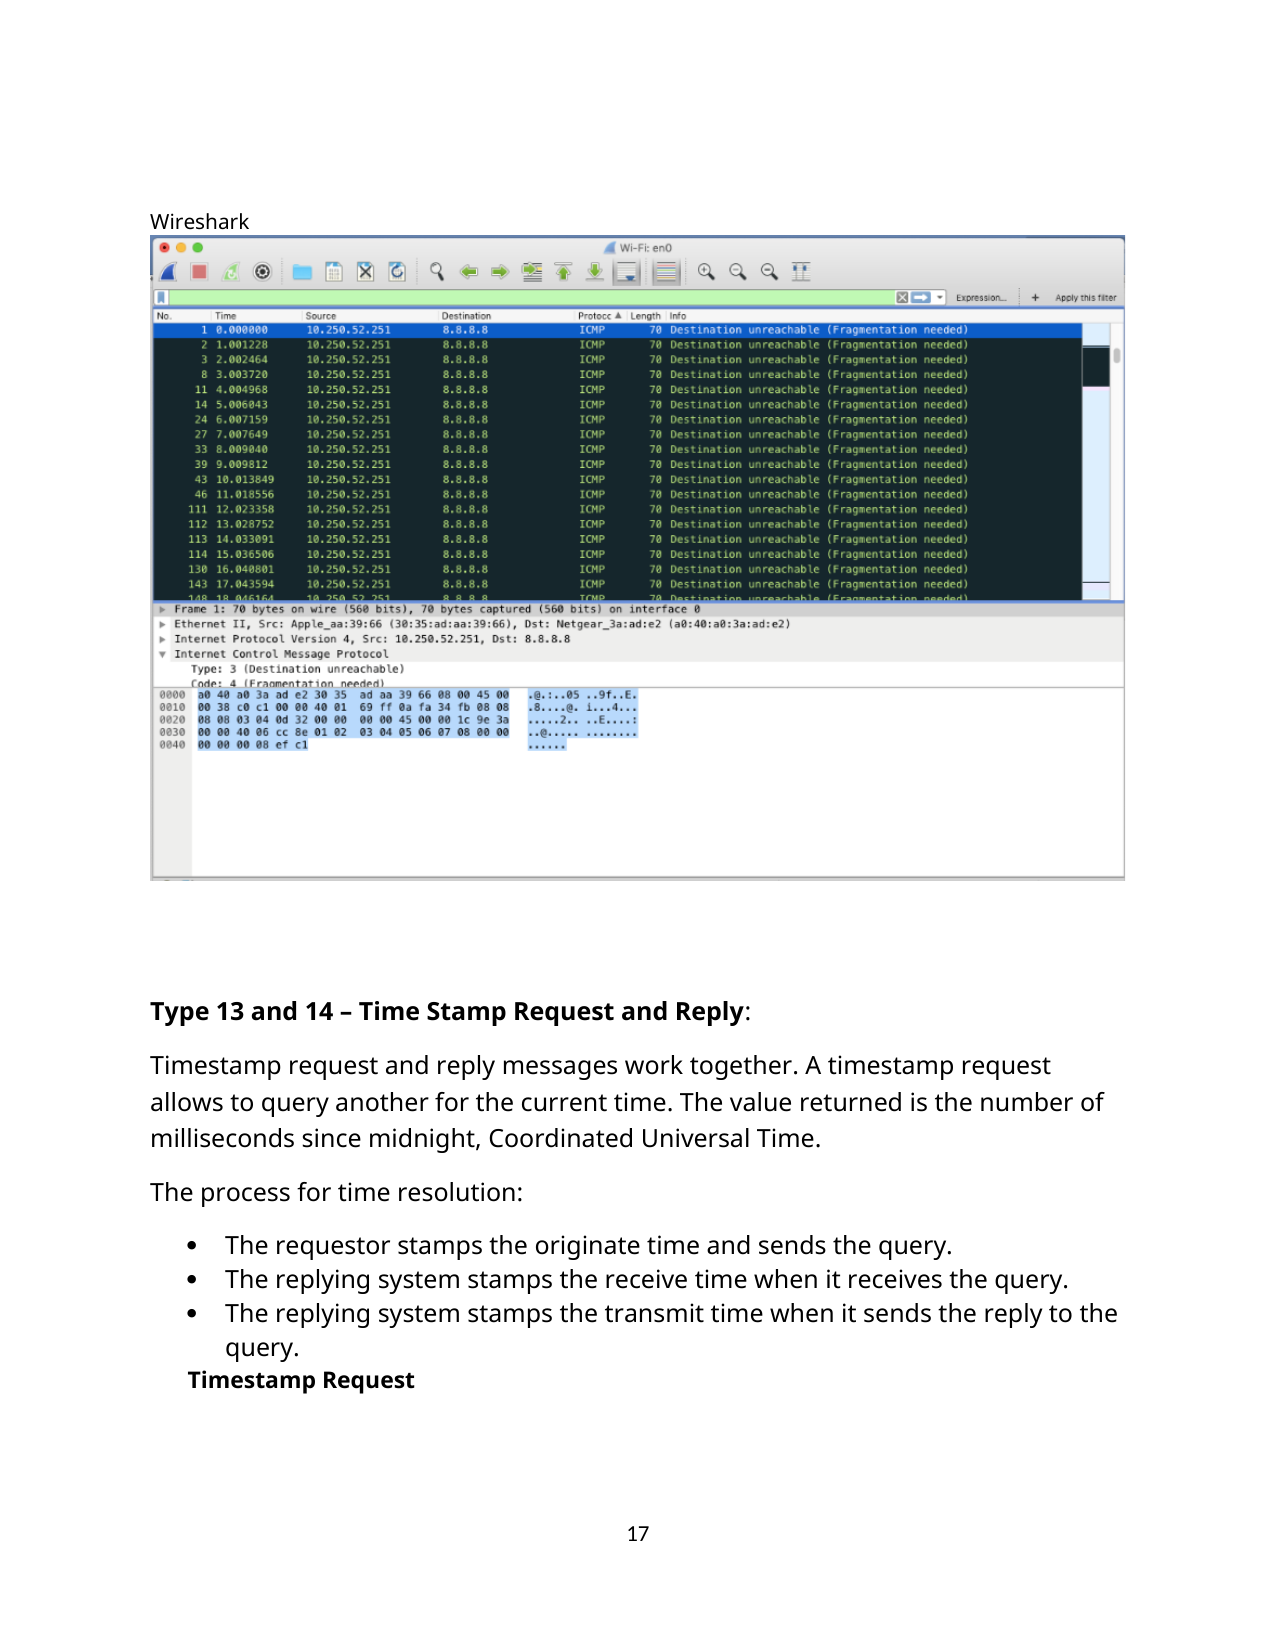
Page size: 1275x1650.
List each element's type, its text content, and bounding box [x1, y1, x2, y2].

text Timestamp Request [187, 1364, 1125, 1395]
list The replying system stamps the receive time when it receives the query. [187, 1262, 1125, 1296]
text Timestamp request and reply messages work together. A timestamp request allows to query another for the current time. The value returned is the number of milliseconds since midnight, Coordinated Universal Time. [150, 1047, 1125, 1155]
text Type 13 and 14 – Time Stamp Request and Reply: [150, 994, 1125, 1028]
list The requestor stamps the originate time and sends the query. [187, 1228, 1125, 1262]
text The process for time resolution: [150, 1174, 1125, 1208]
list The replying system stamps the transmit time when it sends the reply to the query. [187, 1296, 1125, 1364]
text Wireshark [150, 207, 1125, 235]
picture [150, 235, 1125, 881]
